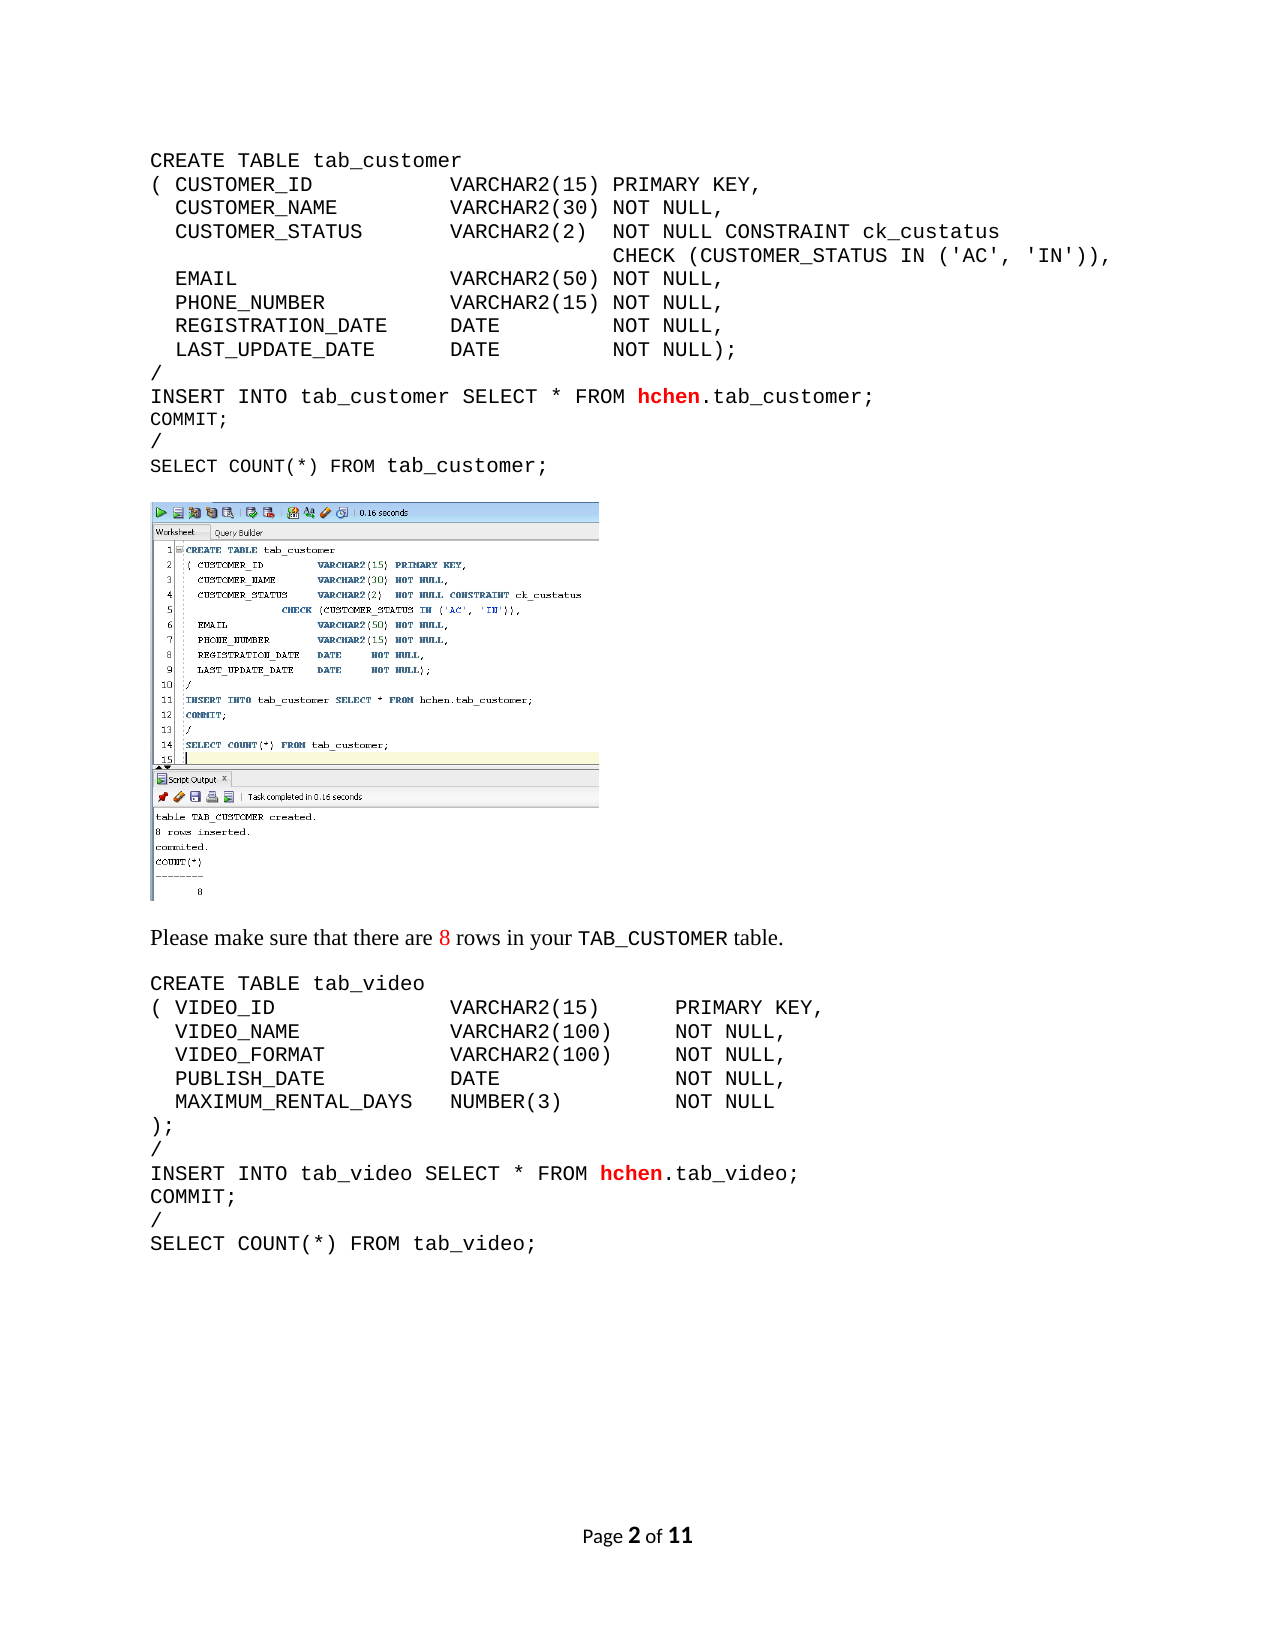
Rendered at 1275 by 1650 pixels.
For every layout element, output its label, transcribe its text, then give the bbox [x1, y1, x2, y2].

text MAXIMUM_RENTAL_DAYS NUMBER(3) NOT NULL [150, 1092, 1125, 1115]
text SELECT COUNT(*) FROM tab_video; [150, 1233, 1125, 1257]
text EMAIL VARCHAR2(50) NOT NULL, [150, 268, 1125, 292]
text COMMIT; [150, 410, 1125, 431]
text CREATE TABLE tab_video [150, 973, 1125, 997]
text / [150, 431, 1125, 455]
picture [150, 502, 599, 901]
text INSERT INTO tab_customer SELECT * FROM hchen.tab_customer; [150, 386, 1125, 410]
text VIDEO_FORMAT VARCHAR2(100) NOT NULL, [150, 1044, 1125, 1068]
text ( VIDEO_ID VARCHAR2(15) PRIMARY KEY, [150, 997, 1125, 1021]
text REGISTRATION_DATE DATE NOT NULL, [150, 316, 1125, 339]
text CUSTOMER_STATUS VARCHAR2(2) NOT NULL CONSTRAINT ck_custatus [150, 221, 1125, 244]
text PUBLISH_DATE DATE NOT NULL, [150, 1068, 1125, 1092]
text INSERT INTO tab_video SELECT * FROM hchen.tab_video; [150, 1162, 1125, 1186]
text CHECK (CUSTOMER_STATUS IN ('AC', 'IN')), [150, 244, 1125, 268]
text Please make sure that there are 8 rows in your TAB_CUSTOMER table. [150, 924, 1125, 952]
text LAST_UPDATE_DATE DATE NOT NULL); [150, 339, 1125, 363]
text SELECT COUNT(*) FROM tab_customer; [150, 455, 1125, 479]
text / [150, 1210, 1125, 1233]
text / [150, 1139, 1125, 1162]
text VIDEO_NAME VARCHAR2(100) NOT NULL, [150, 1021, 1125, 1044]
text ( CUSTOMER_ID VARCHAR2(15) PRIMARY KEY, [150, 174, 1125, 197]
text COMMIT; [150, 1186, 1125, 1210]
text CREATE TABLE tab_customer [150, 150, 1125, 174]
text CUSTOMER_NAME VARCHAR2(30) NOT NULL, [150, 197, 1125, 221]
text PHONE_NUMBER VARCHAR2(15) NOT NULL, [150, 292, 1125, 316]
text / [150, 363, 1125, 386]
text ); [150, 1115, 1125, 1139]
